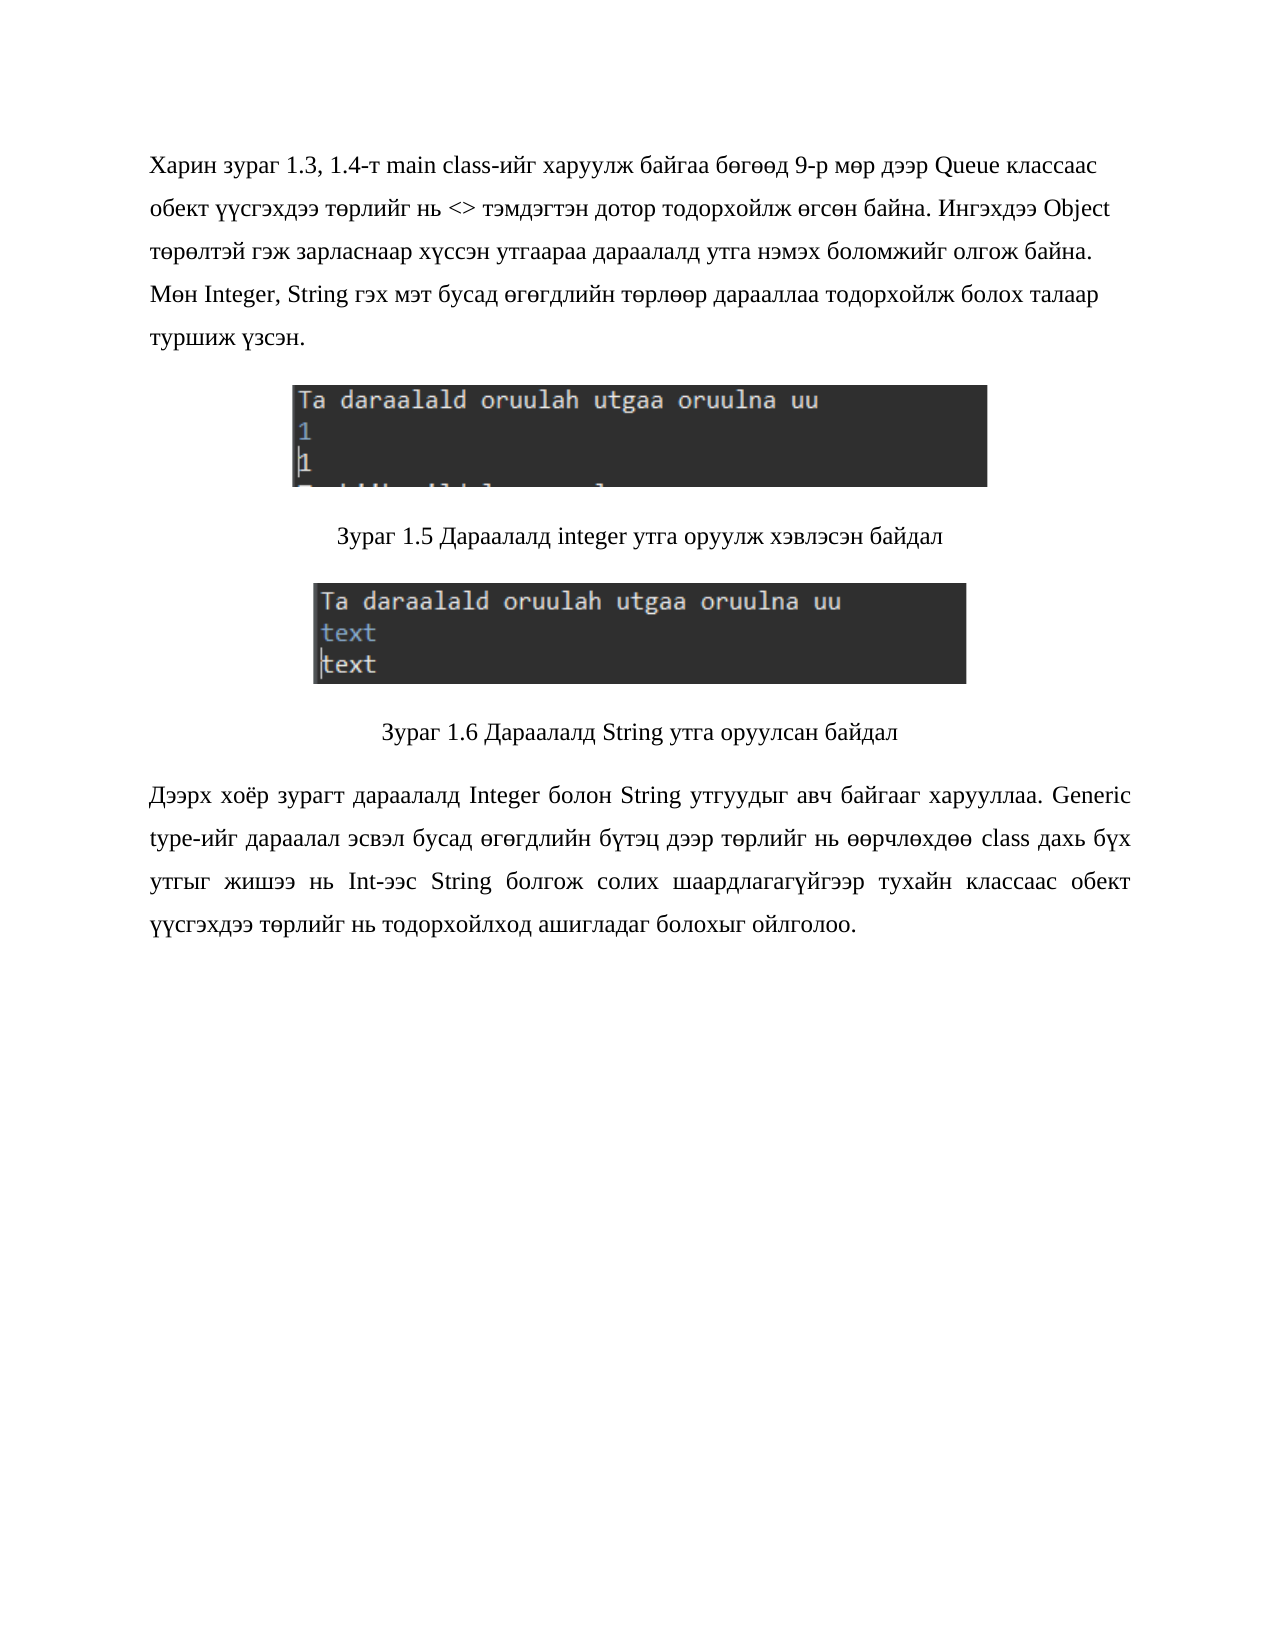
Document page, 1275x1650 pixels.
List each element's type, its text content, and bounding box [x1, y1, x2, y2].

text Зураг 1.6 Дараалалд String утга оруулсан байдал [148, 717, 1131, 746]
text Дээрх хоёр зурагт дараалалд Integer болон String утгуудыг авч байгааг харууллаа. Generic type-ийг дараалал эсвэл бусад өгөгдлийн бүтэц дээр төрлийг нь өөрчлөхдөө class дахь бүх утгыг жишээ нь Int-ээс String болгож солих шаардлагагүйгээр тухайн классаас обект үүсгэхдээ төрлийг нь тодорхойлход ашигладаг болохыг ойлголоо. [148, 780, 1131, 938]
text Харин зураг 1.3, 1.4-т main class-ийг харуулж байгаа бөгөөд 9-р мөр дээр Queue классаас обект үүсгэхдээ төрлийг нь <> тэмдэгтэн дотор тодорхойлж өгсөн байна. Ингэхдээ Object төрөлтэй гэж зарласнаар хүссэн утгаараа дараалалд утга нэмэх боломжийг олгож байна. Мөн Integer, String гэх мэт бусад өгөгдлийн төрлөөр дарааллаа тодорхойлж болох талаар туршиж үзсэн. [148, 150, 1131, 351]
text Зураг 1.5 Дараалалд integer утга оруулж хэвлэсэн байдал [148, 521, 1131, 549]
picture [313, 583, 967, 684]
picture [292, 385, 988, 487]
